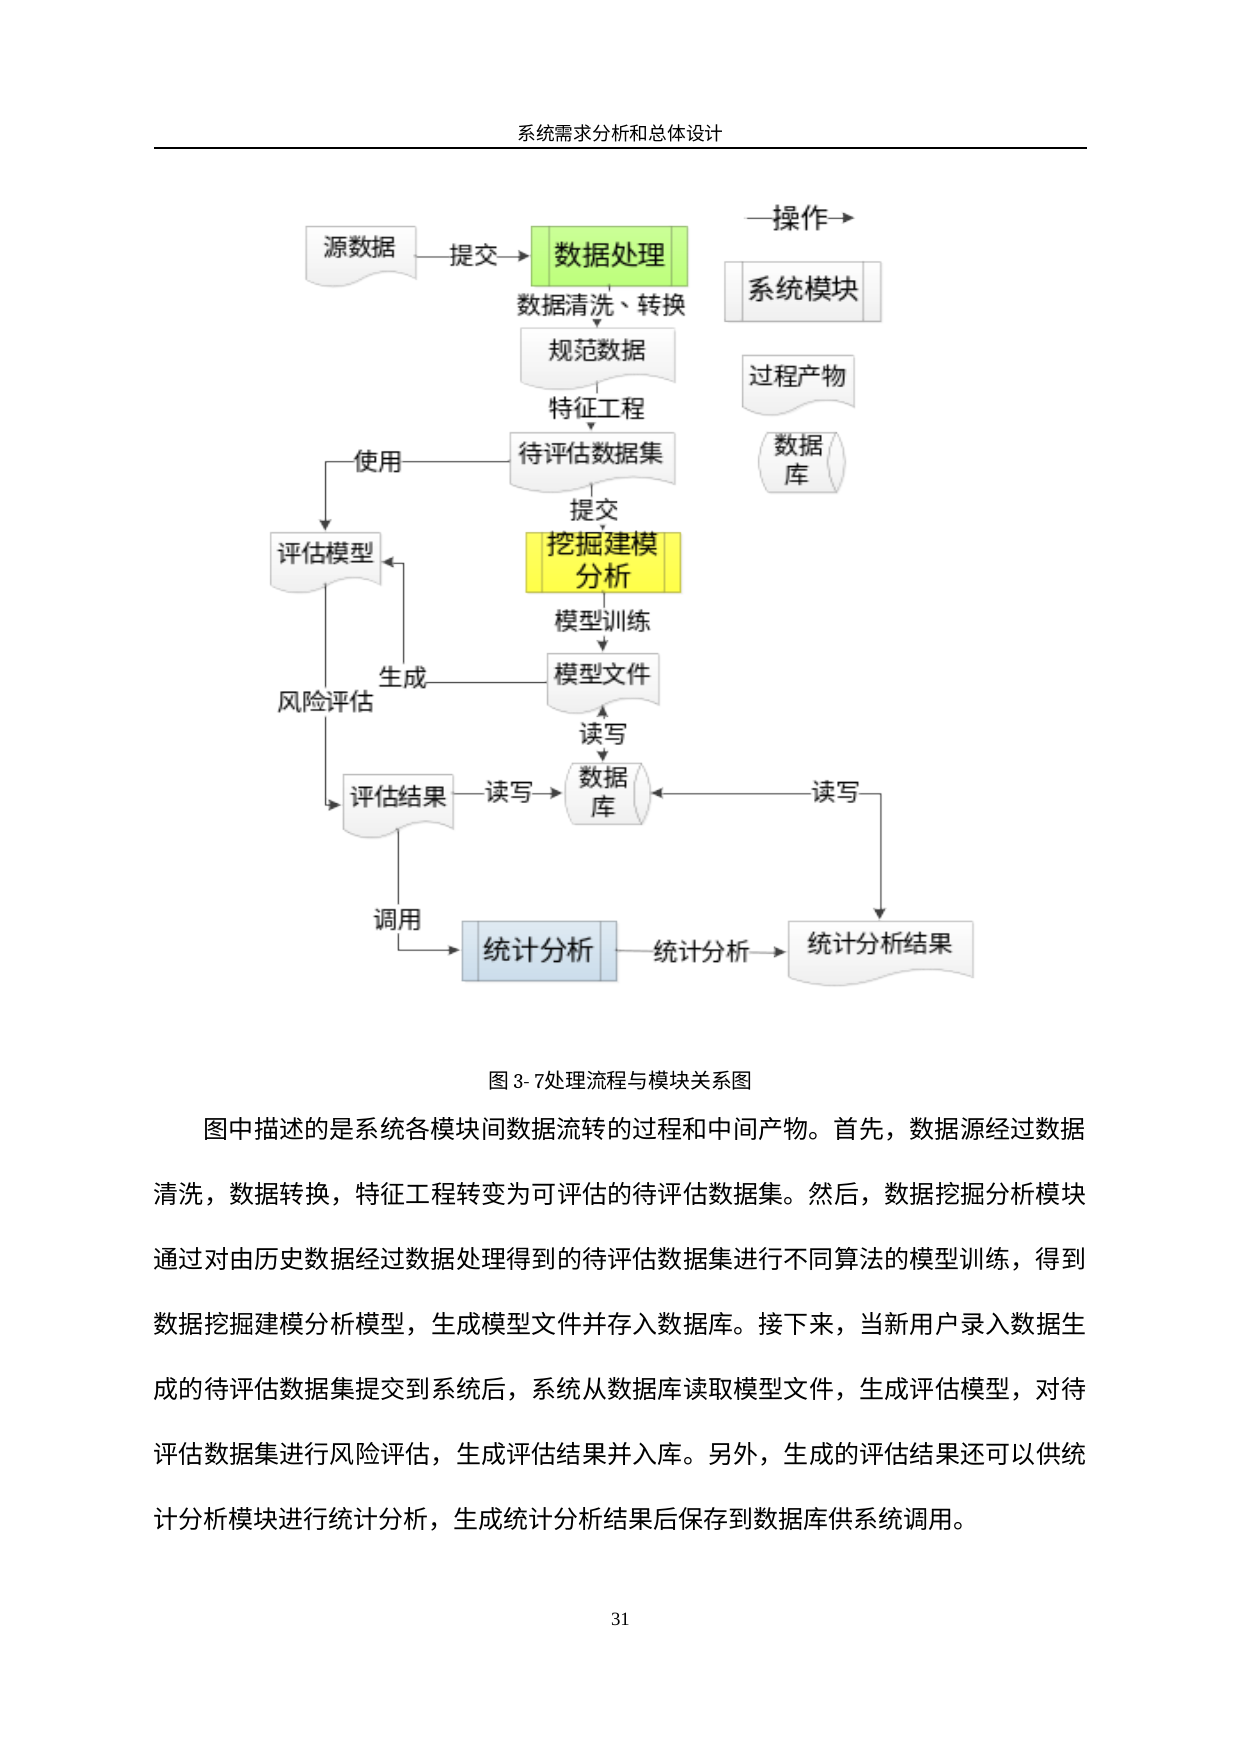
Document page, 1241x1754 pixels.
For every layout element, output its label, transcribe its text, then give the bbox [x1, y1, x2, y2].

text 图中描述的是系统各模块间数据流转的过程和中间产物。首先，数据源经过数据清洗，数据转换，特征工程转变为可评估的待评估数据集。然后，数据挖掘分析模块通过对由历史数据经过数据处理得到的待评估数据集进行不同算法的模型训练，得到数据挖掘建模分析模型，生成模型文件并存入数据库。接下来，当新用户录入数据生成的待评估数据集提交到系统后，系统从数据库读取模型文件，生成评估模型，对待评估数据集进行风险评估，生成评估结果并入库。另外，生成的评估结果还可以供统计分析模块进行统计分析，生成统计分析结果后保存到数据库供系统调用。 [153, 1096, 1087, 1551]
text 图 3- 7处理流程与模块关系图 [153, 1063, 1087, 1096]
